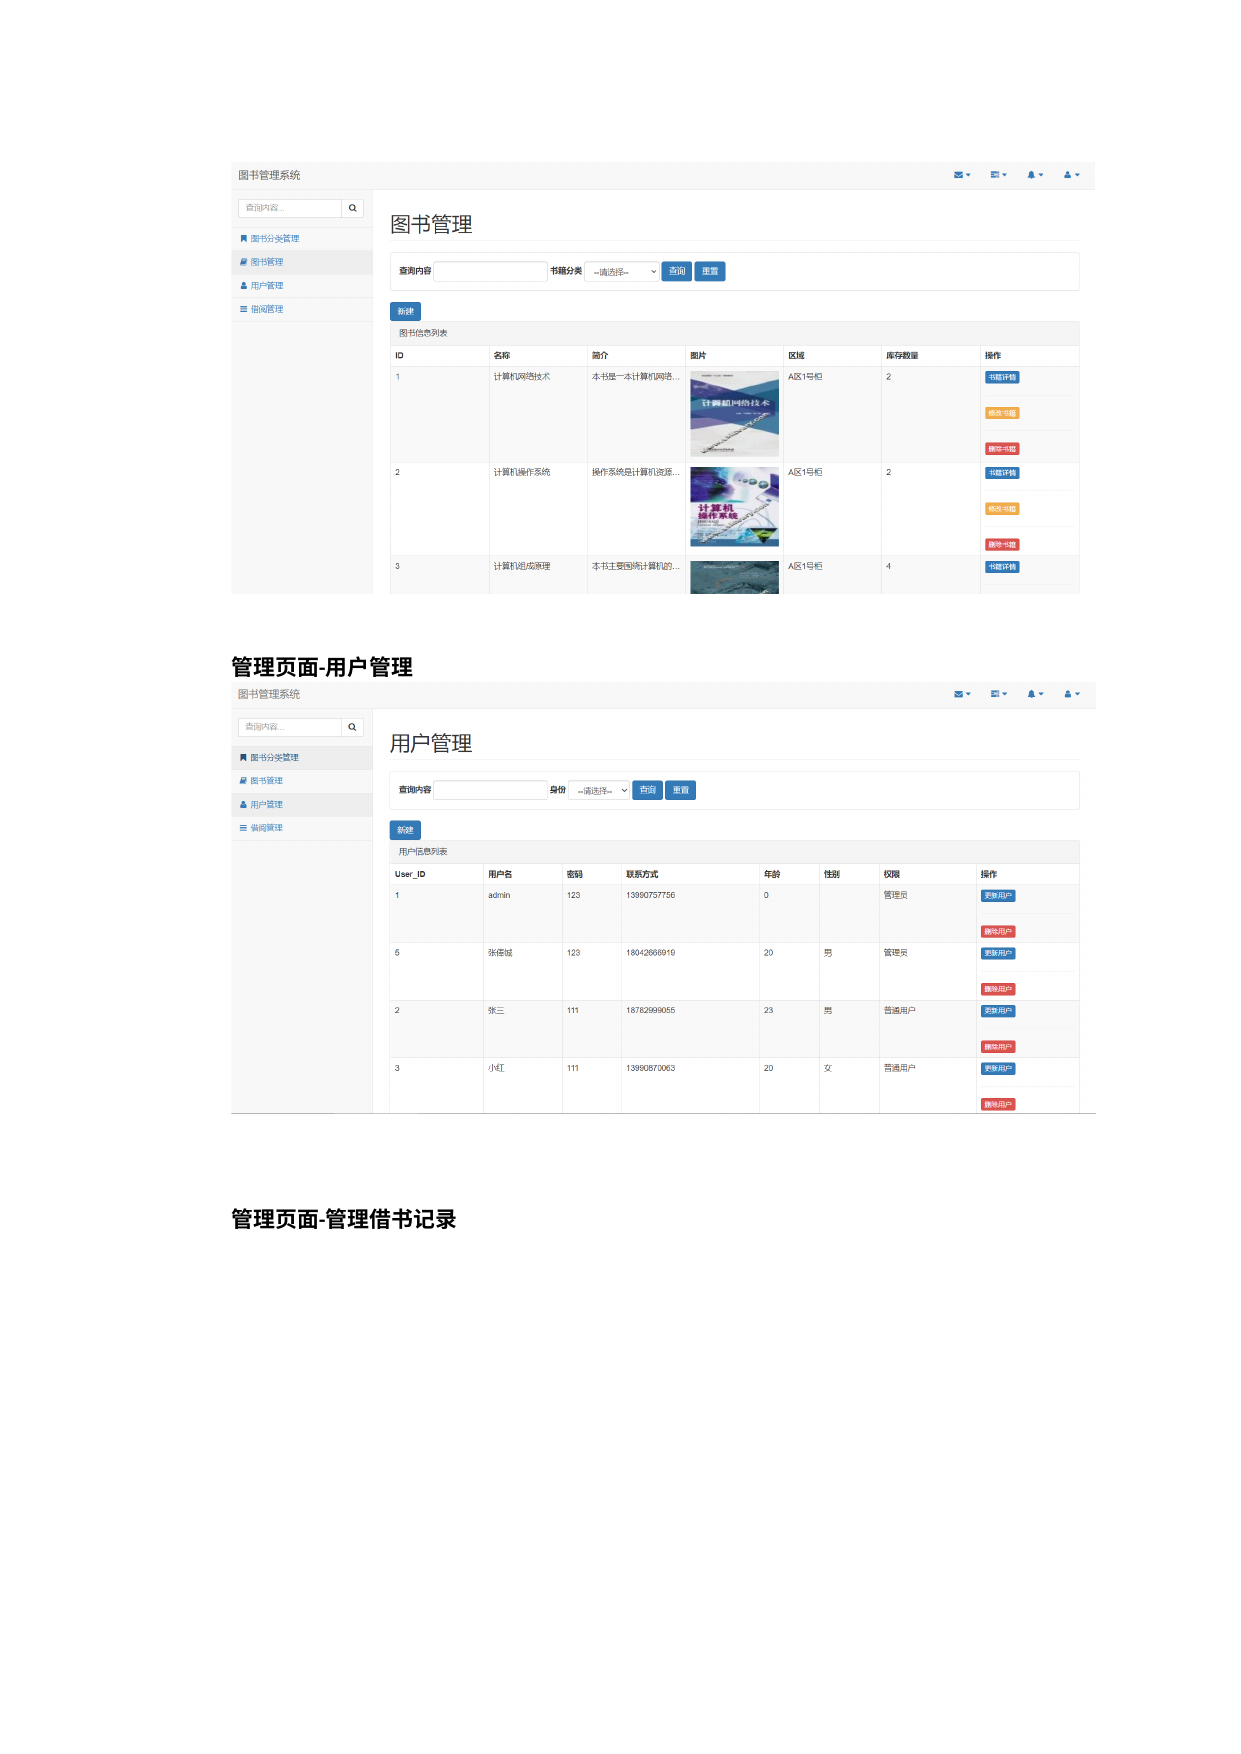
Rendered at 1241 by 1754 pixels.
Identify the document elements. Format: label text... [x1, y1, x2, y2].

picture [231, 162, 1095, 594]
list 管理页面-管理借书记录 [187, 1202, 1053, 1234]
list 管理页面-用户管理 [187, 649, 1053, 682]
picture [231, 682, 1097, 1114]
